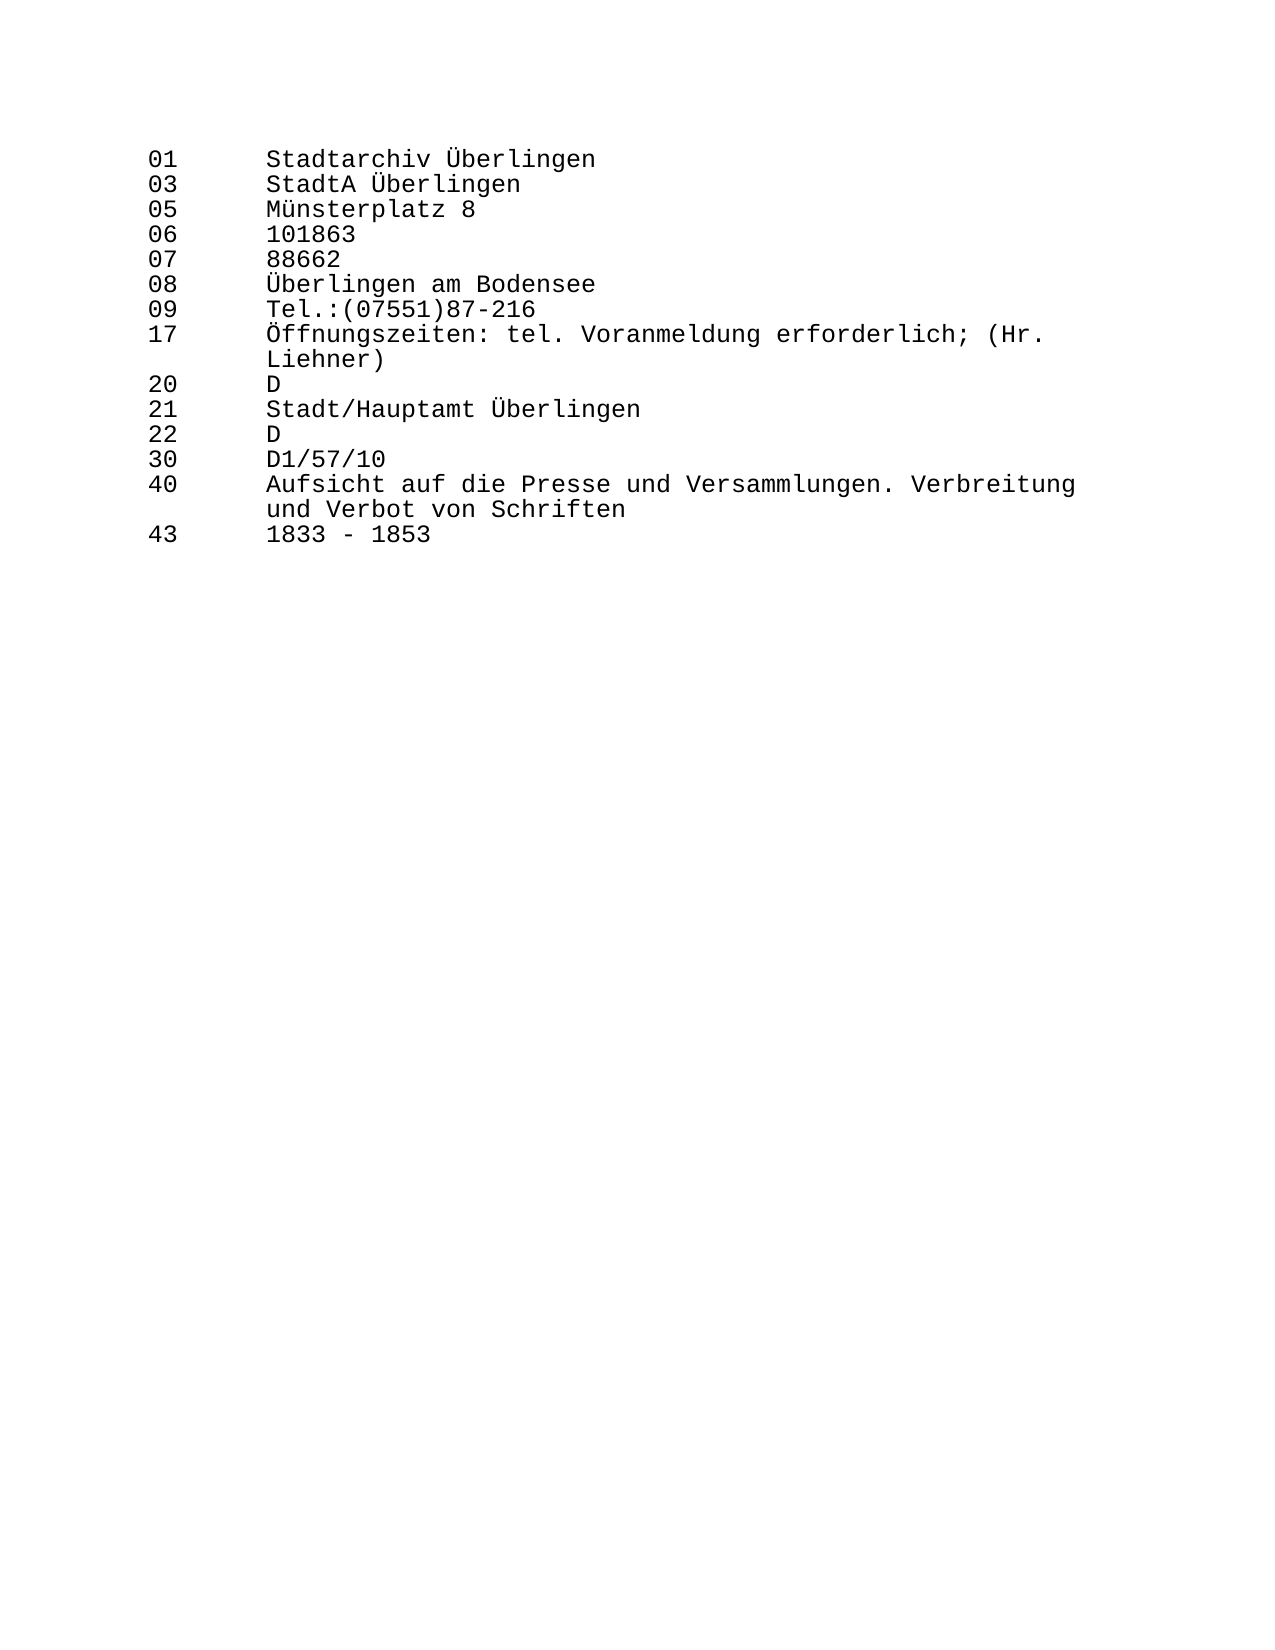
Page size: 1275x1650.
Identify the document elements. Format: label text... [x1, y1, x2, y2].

text 08 Überlingen am Bodensee [148, 273, 1127, 298]
text 43 1833 - 1853 [148, 523, 1127, 548]
text 03 StadtA Überlingen [148, 173, 1127, 198]
text 01 Stadtarchiv Überlingen [148, 148, 1127, 173]
text 20 D [148, 373, 1127, 398]
text 21 Stadt/Hauptamt Überlingen [148, 398, 1127, 423]
text 17 Öffnungszeiten: tel. Voranmeldung erforderlich; (Hr. Liehner) [148, 323, 1127, 373]
text 07 88662 [148, 248, 1127, 273]
text 22 D [148, 423, 1127, 448]
text 30 D1/57/10 [148, 448, 1127, 473]
text 05 Münsterplatz 8 [148, 198, 1127, 223]
text 40 s[Aufsicht auf die s[Presse]s]s und Versammlungen. Verbreitung und s[Verbot von Schrift]sen [148, 473, 1127, 523]
text 09 Tel.:(07551)87-216 [148, 298, 1127, 323]
text 06 101863 [148, 223, 1127, 248]
